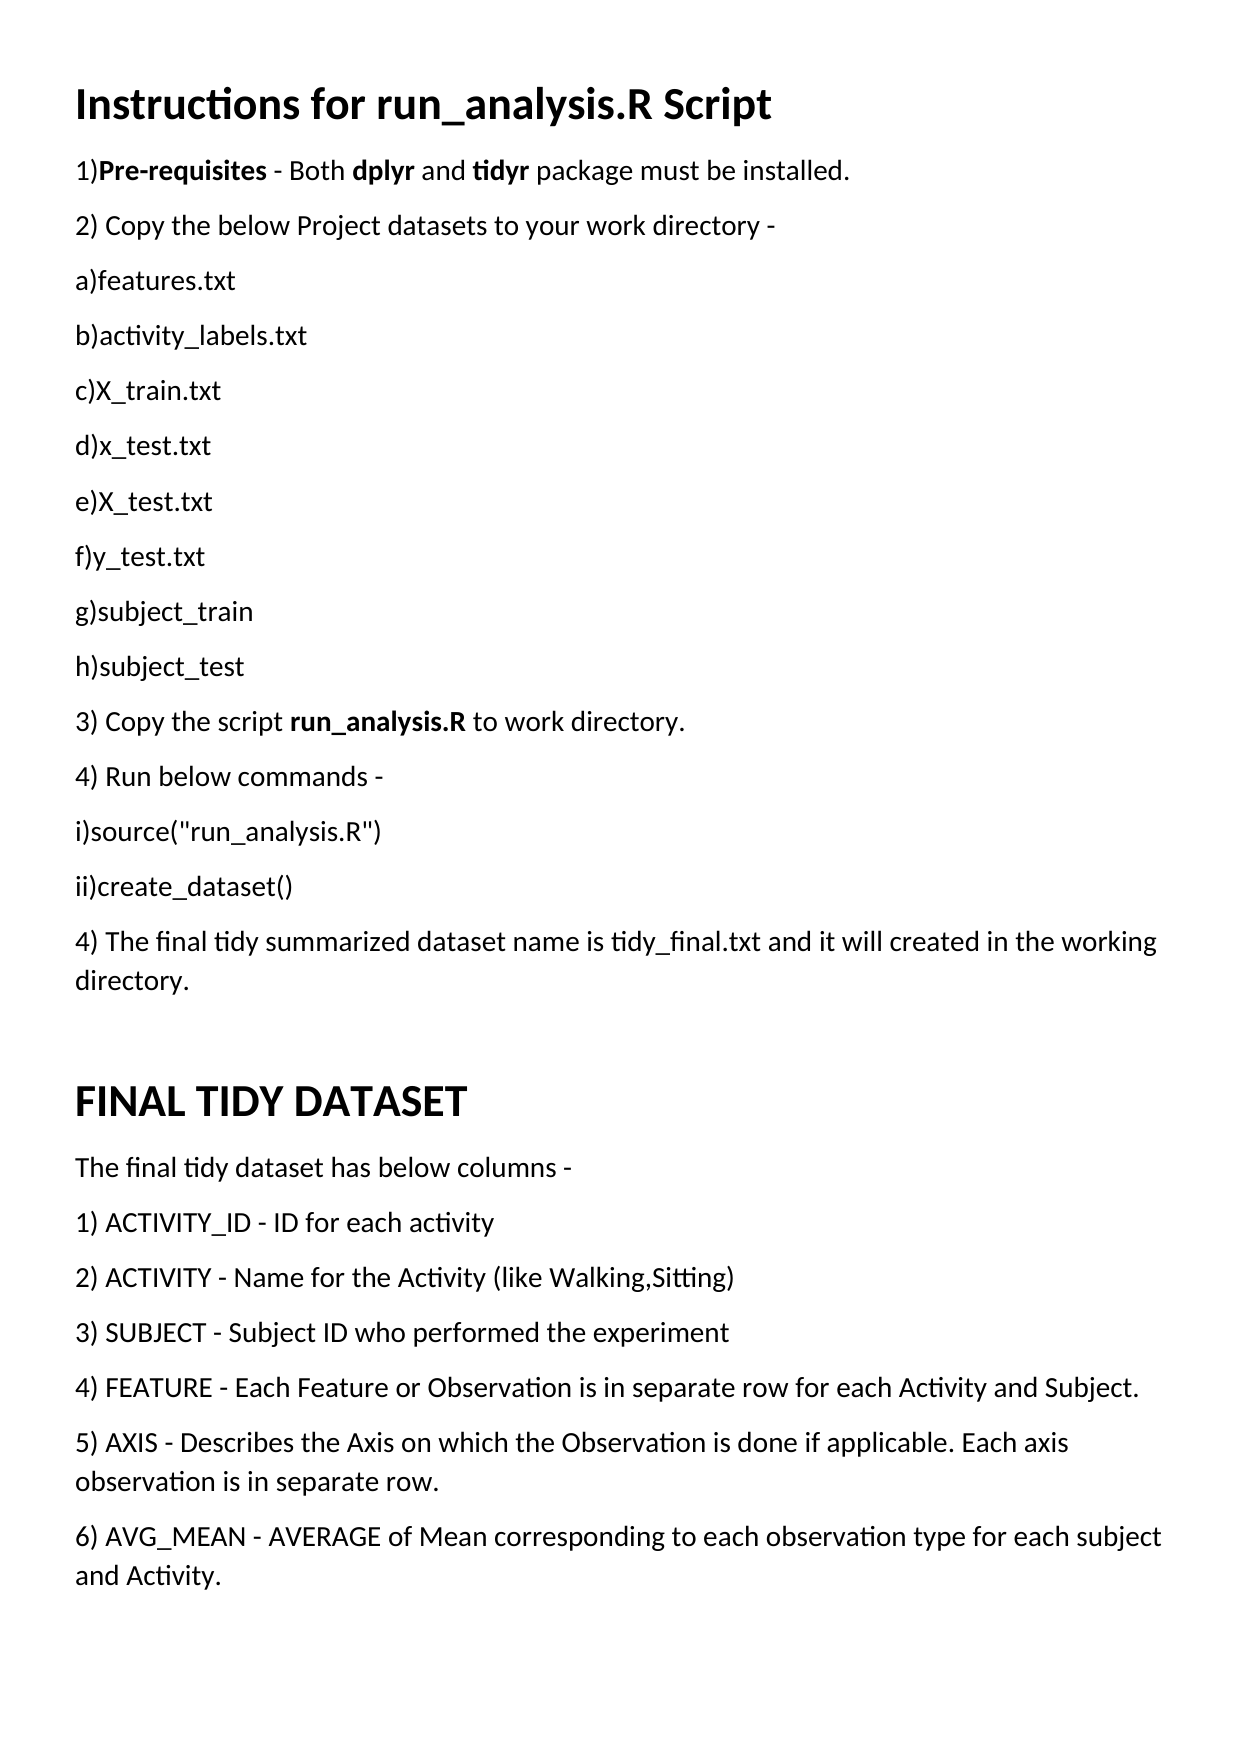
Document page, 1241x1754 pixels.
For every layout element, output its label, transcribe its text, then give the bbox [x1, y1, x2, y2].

text 4) FEATURE - Each Feature or Observation is in separate row for each Activity and Subject. [75, 1369, 1165, 1405]
text g)subject_train [75, 593, 1165, 628]
text Instructions for run_analysis.R Script [75, 75, 1165, 131]
text FINAL TIDY DATASET [75, 1072, 1165, 1128]
text ii)create_dataset() [75, 868, 1165, 904]
text 1)Pre-requisites - Both dplyr and tidyr package must be installed. [75, 152, 1165, 188]
text 2) Copy the below Project datasets to your work directory - [75, 207, 1165, 243]
text c)X_train.txt [75, 372, 1165, 408]
text 5) AXIS - Describes the Axis on which the Observation is done if applicable. Each axis observation is in separate row. [75, 1424, 1165, 1499]
text 1) ACTIVITY_ID - ID for each activity [75, 1204, 1165, 1240]
text 2) ACTIVITY - Name for the Activity (like Walking,Sitting) [75, 1259, 1165, 1295]
text 3) SUBJECT - Subject ID who performed the experiment [75, 1314, 1165, 1350]
text i)source("run_analysis.R") [75, 813, 1165, 849]
text e)X_test.txt [75, 483, 1165, 518]
text b)activity_labels.txt [75, 317, 1165, 353]
text 6) AVG_MEAN - AVERAGE of Mean corresponding to each observation type for each subject and Activity. [75, 1518, 1165, 1592]
text 3) Copy the script run_analysis.R to work directory. [75, 703, 1165, 739]
text The final tidy dataset has below columns - [75, 1149, 1165, 1185]
text f)y_test.txt [75, 538, 1165, 573]
text d)x_test.txt [75, 427, 1165, 463]
text a)features.txt [75, 262, 1165, 298]
text 4) The final tidy summarized dataset name is tidy_final.txt and it will created in the working directory. [75, 923, 1165, 997]
text h)subject_test [75, 648, 1165, 683]
text 4) Run below commands - [75, 758, 1165, 794]
